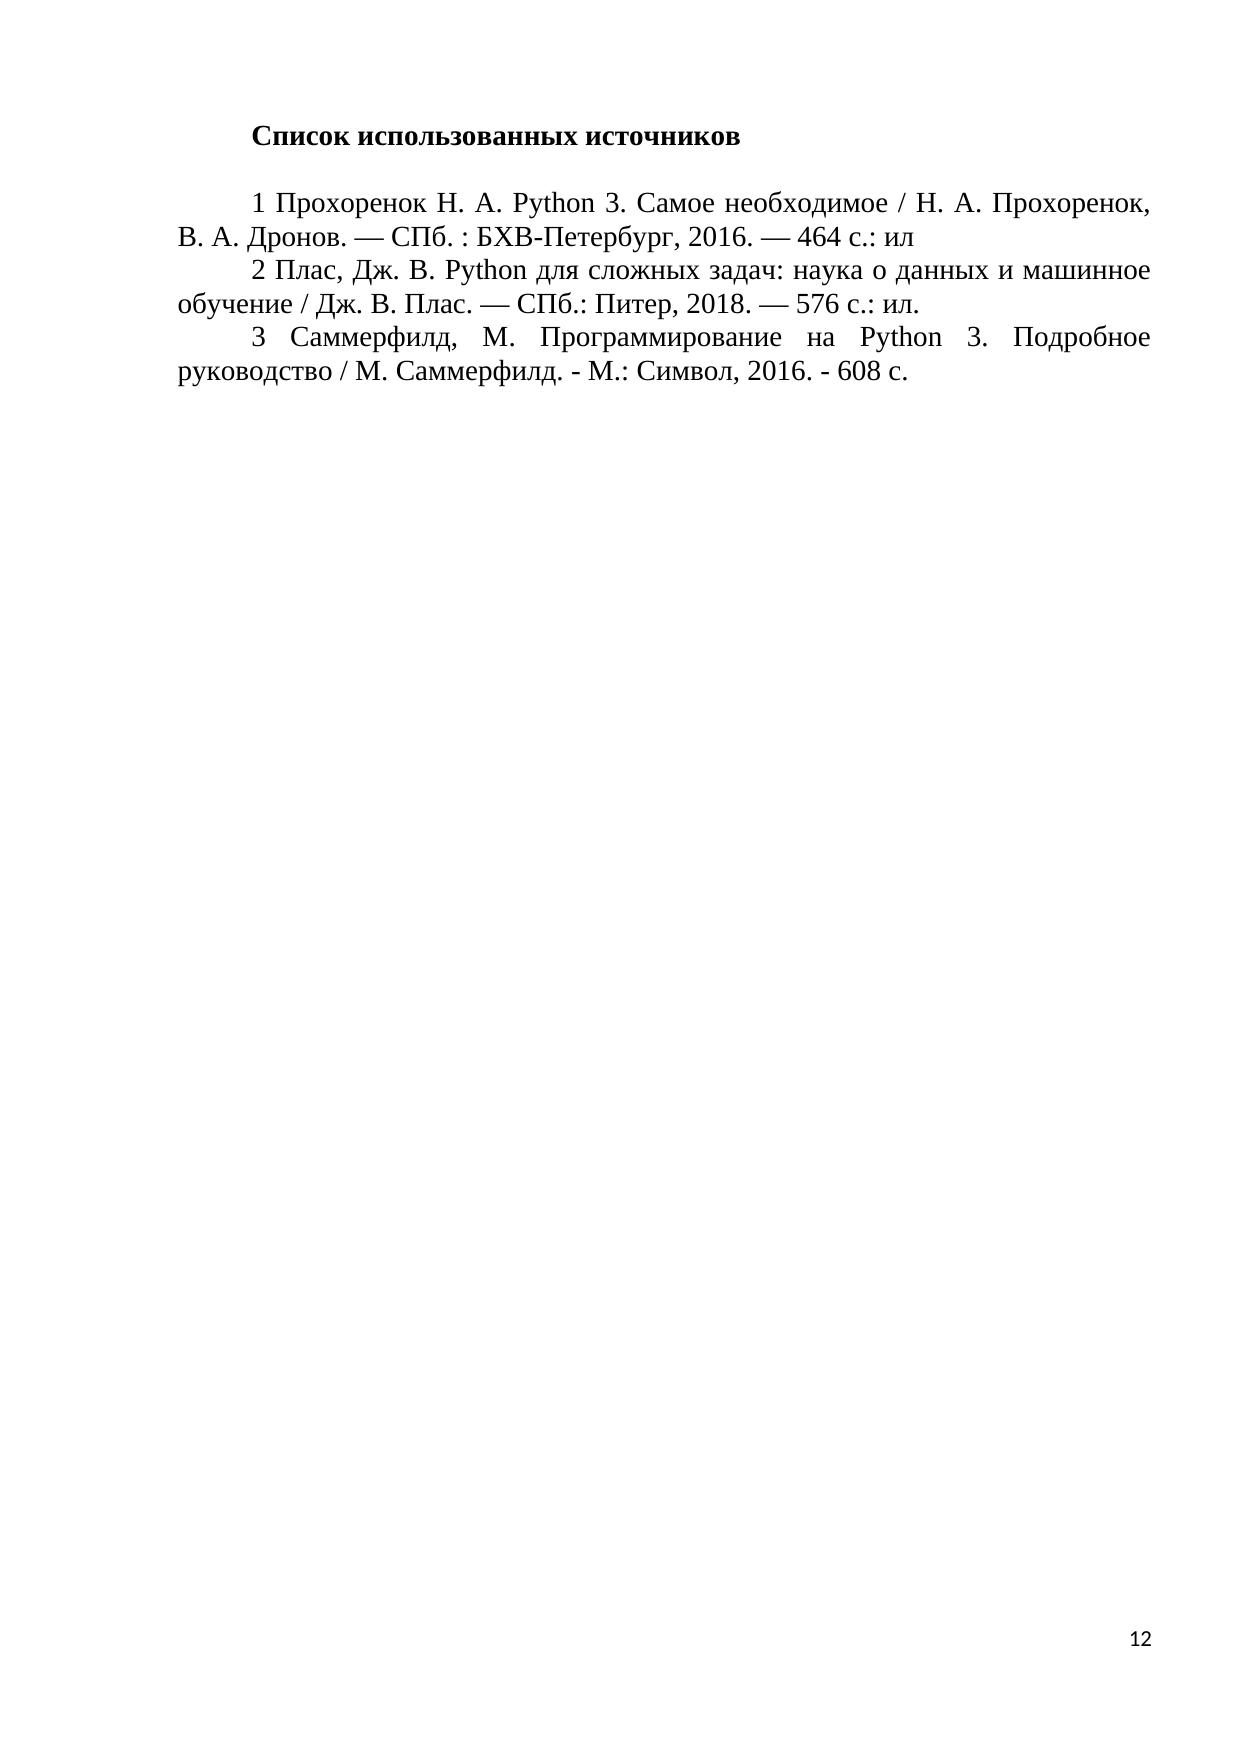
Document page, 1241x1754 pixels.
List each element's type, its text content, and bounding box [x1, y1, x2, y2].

text 1 Прохоренок Н. А. Python 3. Самое необходимое / Н. А. Прохоренок, В. А. Дронов. — СПб. : БХВ-Петербург, 2016. — 464 с.: ил [177, 185, 1152, 252]
text 2 Плас, Дж. В. Python для сложных задач: наука о данных и машинное обучение / Дж. В. Плас. — СПб.: Питер, 2018. — 576 с.: ил. [177, 252, 1152, 319]
text 3 Саммерфилд, М. Программирование на Python 3. Подробное руководство / М. Саммерфилд. - М.: Символ, 2016. - 608 c. [177, 319, 1152, 386]
text Список использованных источников [177, 118, 1152, 152]
